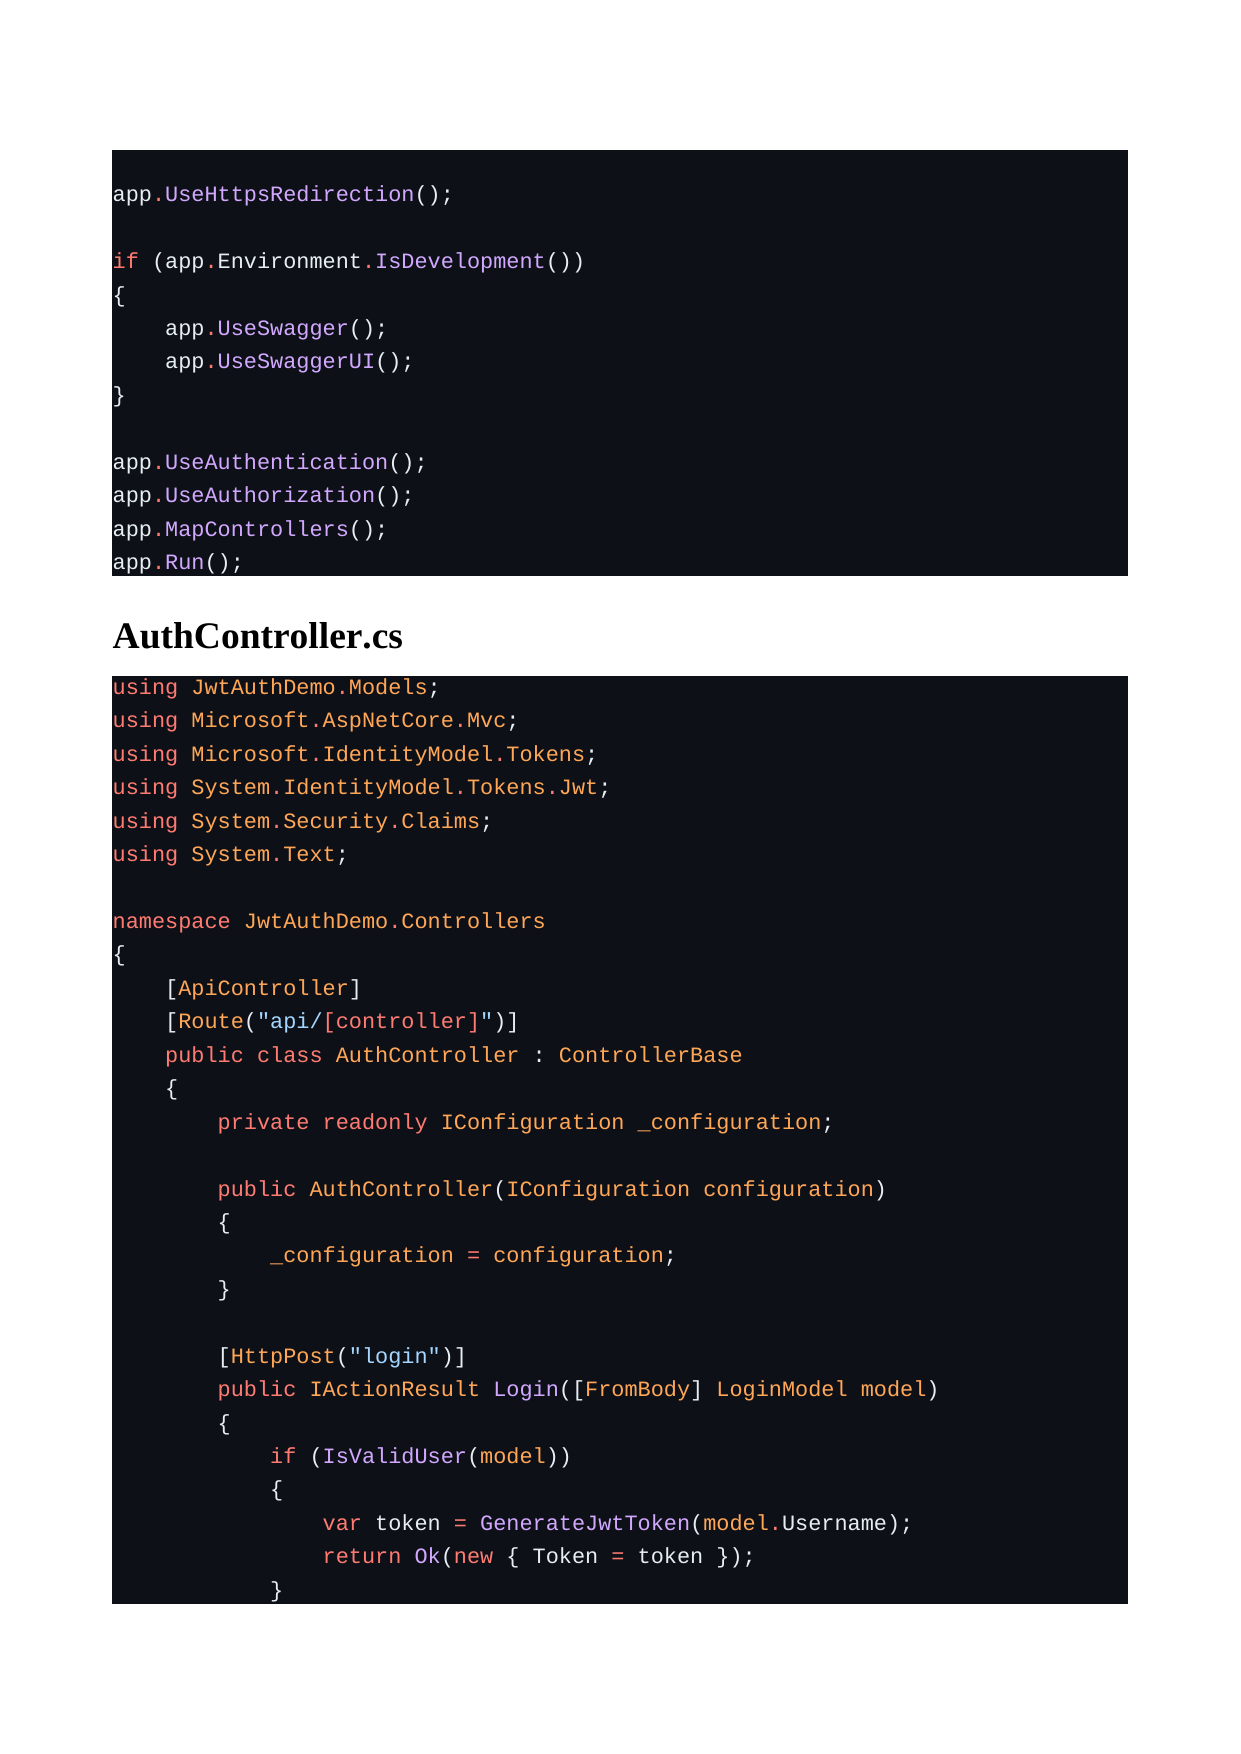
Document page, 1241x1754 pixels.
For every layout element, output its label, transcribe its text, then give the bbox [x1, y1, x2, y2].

text { [112, 284, 1128, 308]
text app.MapControllers(); [112, 518, 1128, 543]
text public class AuthController : ControllerBase [112, 1044, 1128, 1069]
text app.UseHttpsRedirection(); [112, 183, 1128, 208]
text private readonly IConfiguration _configuration; [112, 1111, 1128, 1136]
text if (app.Environment.IsDevelopment()) [112, 250, 1128, 275]
text return Ok(new { Token = token }); [112, 1546, 1128, 1570]
text } [112, 1278, 1128, 1303]
text namespace JwtAuthDemo.Controllers [112, 910, 1128, 935]
text { [112, 1479, 1128, 1503]
text using Microsoft.AspNetCore.Mvc; [112, 709, 1128, 734]
text AuthController.cs [112, 614, 1128, 657]
text using System.Security.Claims; [112, 810, 1128, 835]
text _configuration = configuration; [112, 1244, 1128, 1269]
text app.UseSwagger(); [112, 317, 1128, 342]
text using JwtAuthDemo.Models; [112, 676, 1128, 701]
text [Route("api/[controller]")] [112, 1011, 1128, 1035]
text { [112, 1077, 1128, 1102]
text using System.Text; [112, 843, 1128, 868]
text { [112, 1412, 1128, 1437]
text using Microsoft.IdentityModel.Tokens; [112, 743, 1128, 768]
text public IActionResult Login([FromBody] LoginModel model) [112, 1378, 1128, 1403]
text [HttpPost("login")] [112, 1345, 1128, 1370]
text app.UseAuthentication(); [112, 451, 1128, 476]
text public AuthController(IConfiguration configuration) [112, 1178, 1128, 1202]
text { [112, 1211, 1128, 1236]
text app.UseSwaggerUI(); [112, 351, 1128, 375]
text var token = GenerateJwtToken(model.Username); [112, 1512, 1128, 1537]
text app.Run(); [112, 551, 1128, 576]
text { [112, 944, 1128, 968]
text app.UseAuthorization(); [112, 484, 1128, 509]
text using System.IdentityModel.Tokens.Jwt; [112, 776, 1128, 801]
text if (IsValidUser(model)) [112, 1445, 1128, 1470]
text [ApiController] [112, 977, 1128, 1002]
text } [112, 384, 1128, 409]
text } [112, 1579, 1128, 1604]
